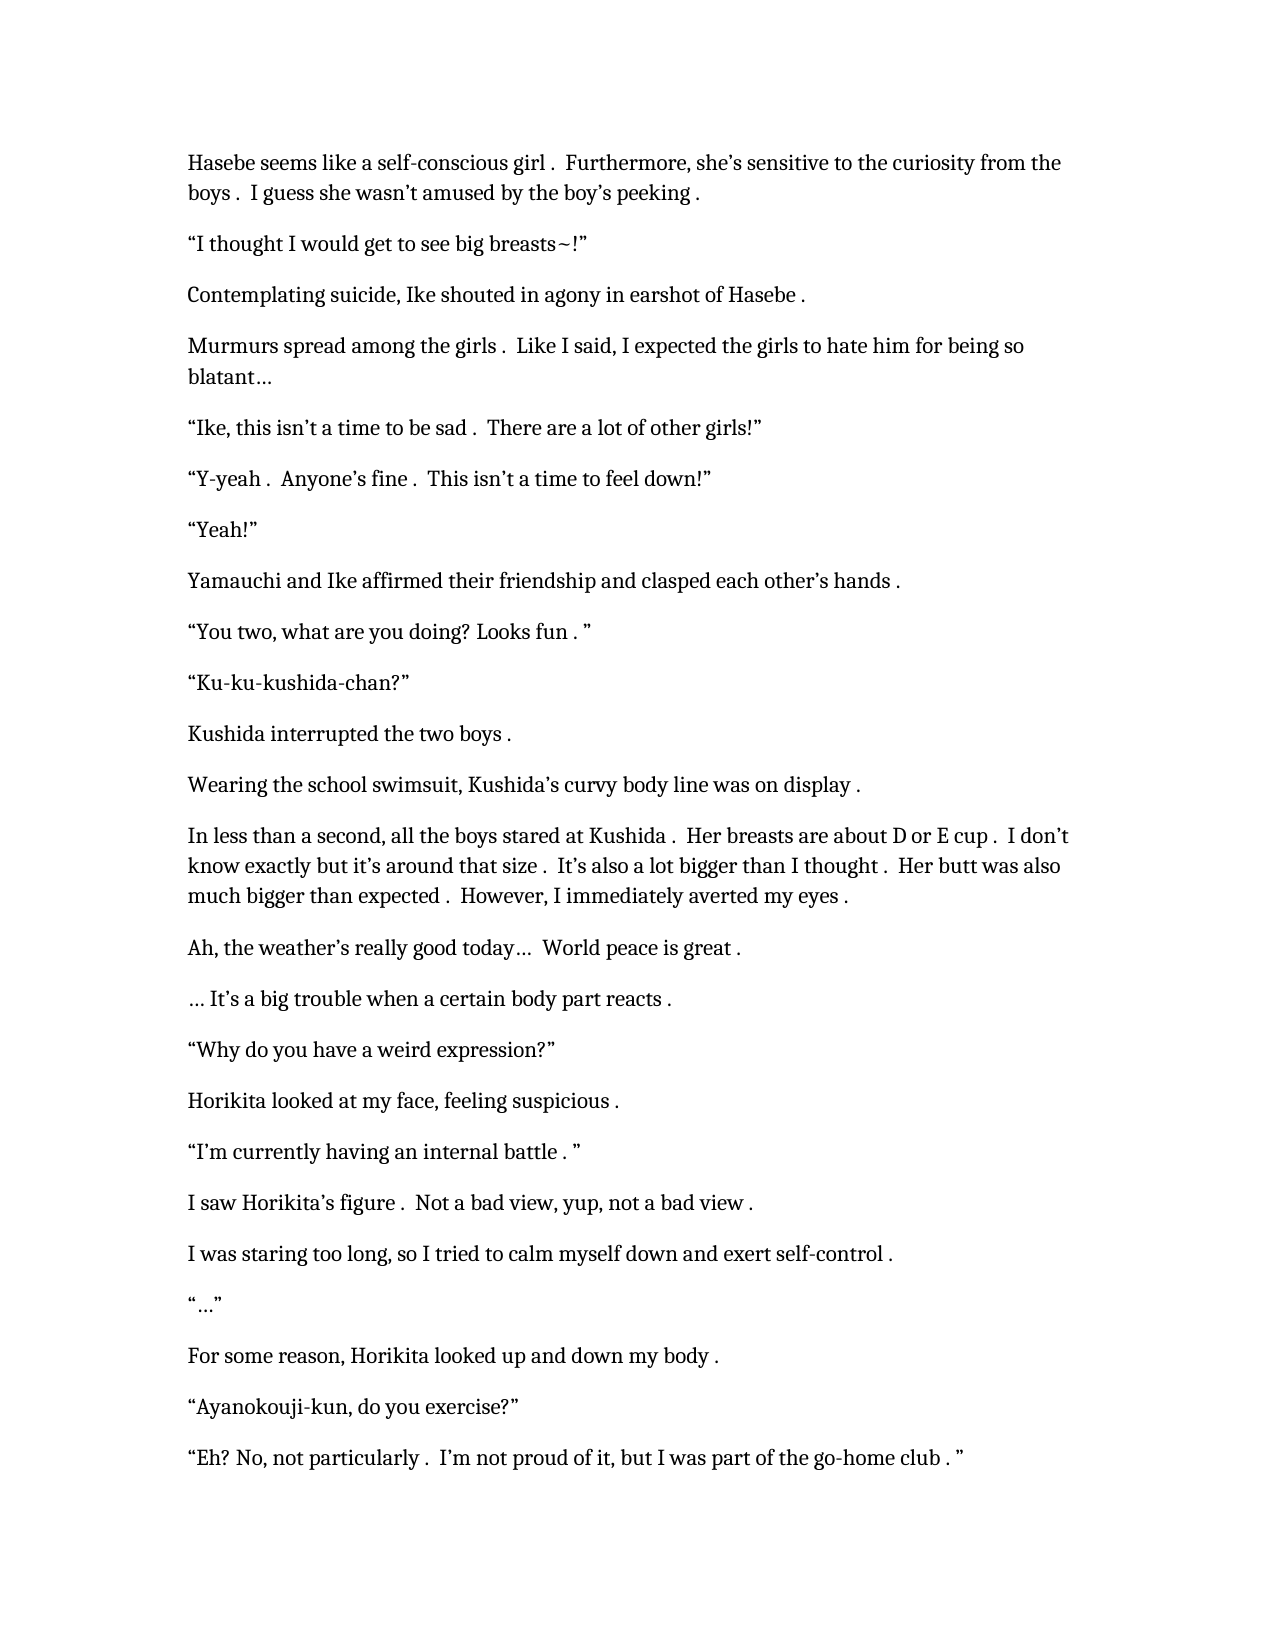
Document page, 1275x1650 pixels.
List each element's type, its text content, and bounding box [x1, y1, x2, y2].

text “You two, what are you doing? Looks fun . ” [187, 619, 1087, 645]
text Ah, the weather’s really good today… World peace is great . [187, 934, 1087, 961]
text “Eh? No, not particularly . I’m not proud of it, but I was part of the go-home club . ” [187, 1445, 1087, 1471]
text Yamauchi and Ike affirmed their friendship and clasped each other’s hands . [187, 568, 1087, 594]
text “Ku-ku-kushida-chan?” [187, 670, 1087, 696]
text Horikita looked at my face, feeling suspicious . [187, 1087, 1087, 1114]
text In less than a second, all the boys stared at Kushida . Her breasts are about D or E cup . I don’t know exactly but it’s around that size . It’s also a lot bigger than I thought . Her butt was also much bigger than expected . However, I immediately averted my eyes . [187, 823, 1087, 910]
text “Ike, this isn’t a time to be sad . There are a lot of other girls!” [187, 414, 1087, 441]
text “Ayanokouji-kun, do you exercise?” [187, 1394, 1087, 1420]
text Murmurs spread among the girls . Like I said, I expected the girls to hate him for being so blatant… [187, 333, 1087, 390]
text Hasebe seems like a self-conscious girl . Furthermore, she’s sensitive to the curiosity from the boys . I guess she wasn’t amused by the boy’s peeking . [187, 150, 1087, 207]
text “Y-yeah . Anyone’s fine . This isn’t a time to feel down!” [187, 466, 1087, 492]
text I was staring too long, so I tried to calm myself down and exert self-control . [187, 1241, 1087, 1267]
text For some reason, Horikita looked up and down my body . [187, 1343, 1087, 1369]
text Contemplating suicide, Ike shouted in agony in earshot of Hasebe . [187, 282, 1087, 309]
text “I thought I would get to see big breasts~!” [187, 231, 1087, 258]
text “Why do you have a weird expression?” [187, 1036, 1087, 1063]
text “…” [187, 1292, 1087, 1318]
text Kushida interrupted the two boys . [187, 721, 1087, 747]
text “I’m currently having an internal battle . ” [187, 1138, 1087, 1165]
text Wearing the school swimsuit, Kushida’s curvy body line was on display . [187, 772, 1087, 798]
text “Yeah!” [187, 517, 1087, 543]
text … It’s a big trouble when a certain body part reacts . [187, 985, 1087, 1012]
text I saw Horikita’s figure . Not a bad view, yup, not a bad view . [187, 1189, 1087, 1216]
